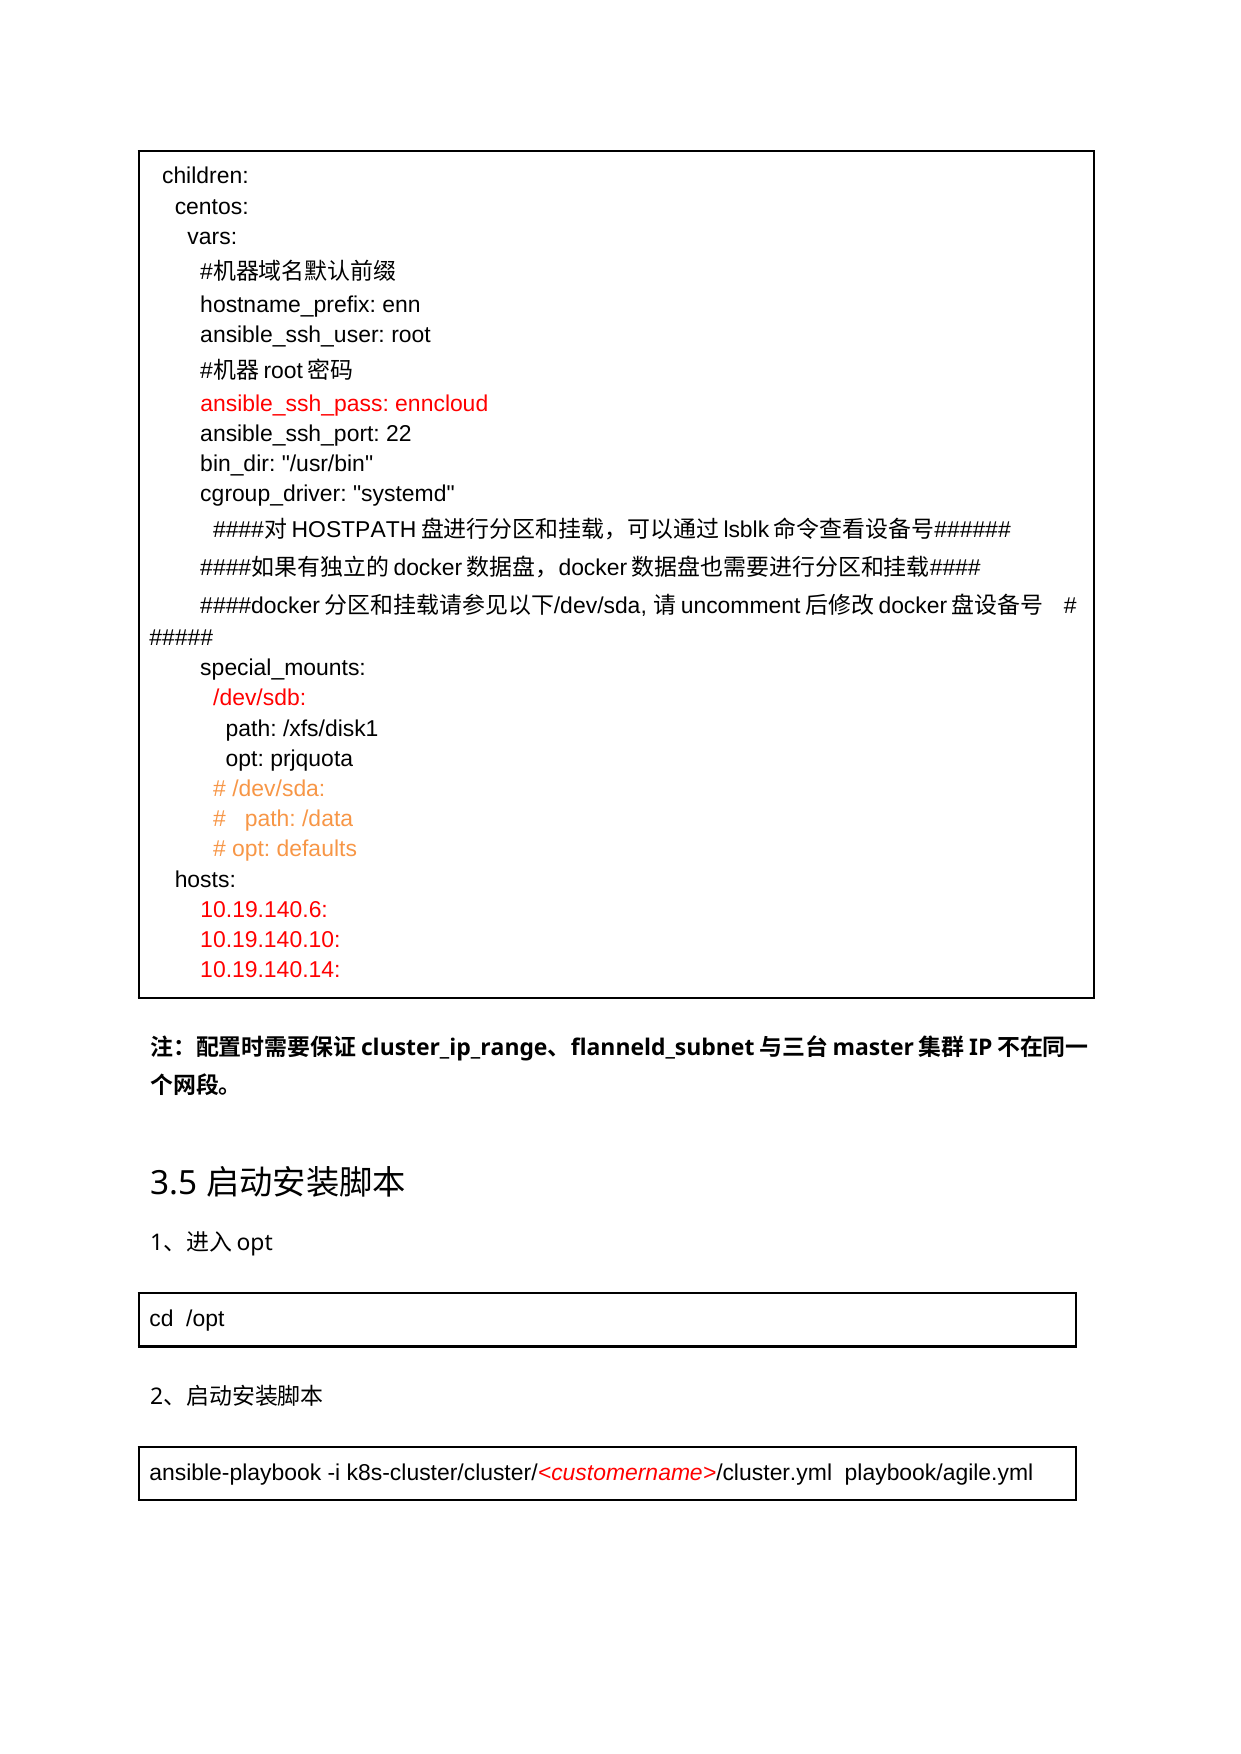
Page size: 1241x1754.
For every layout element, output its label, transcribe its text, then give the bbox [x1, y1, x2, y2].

table_header cd /opt [140, 1294, 1075, 1345]
text 注：配置时需要保证cluster_ip_range、flanneld_subnet与三台master集群IP不在同一个网段。 [150, 1029, 1090, 1101]
subtitle 3.5 启动安装脚本 [150, 1156, 1090, 1204]
text 2、启动安装脚本 [150, 1378, 1090, 1411]
table_header ansible-playbook -i k8s-cluster/cluster/<customername>/cluster.yml playbook/agile.yml [140, 1448, 1075, 1499]
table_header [140, 152, 1093, 997]
text 1、进入opt [150, 1224, 1090, 1257]
